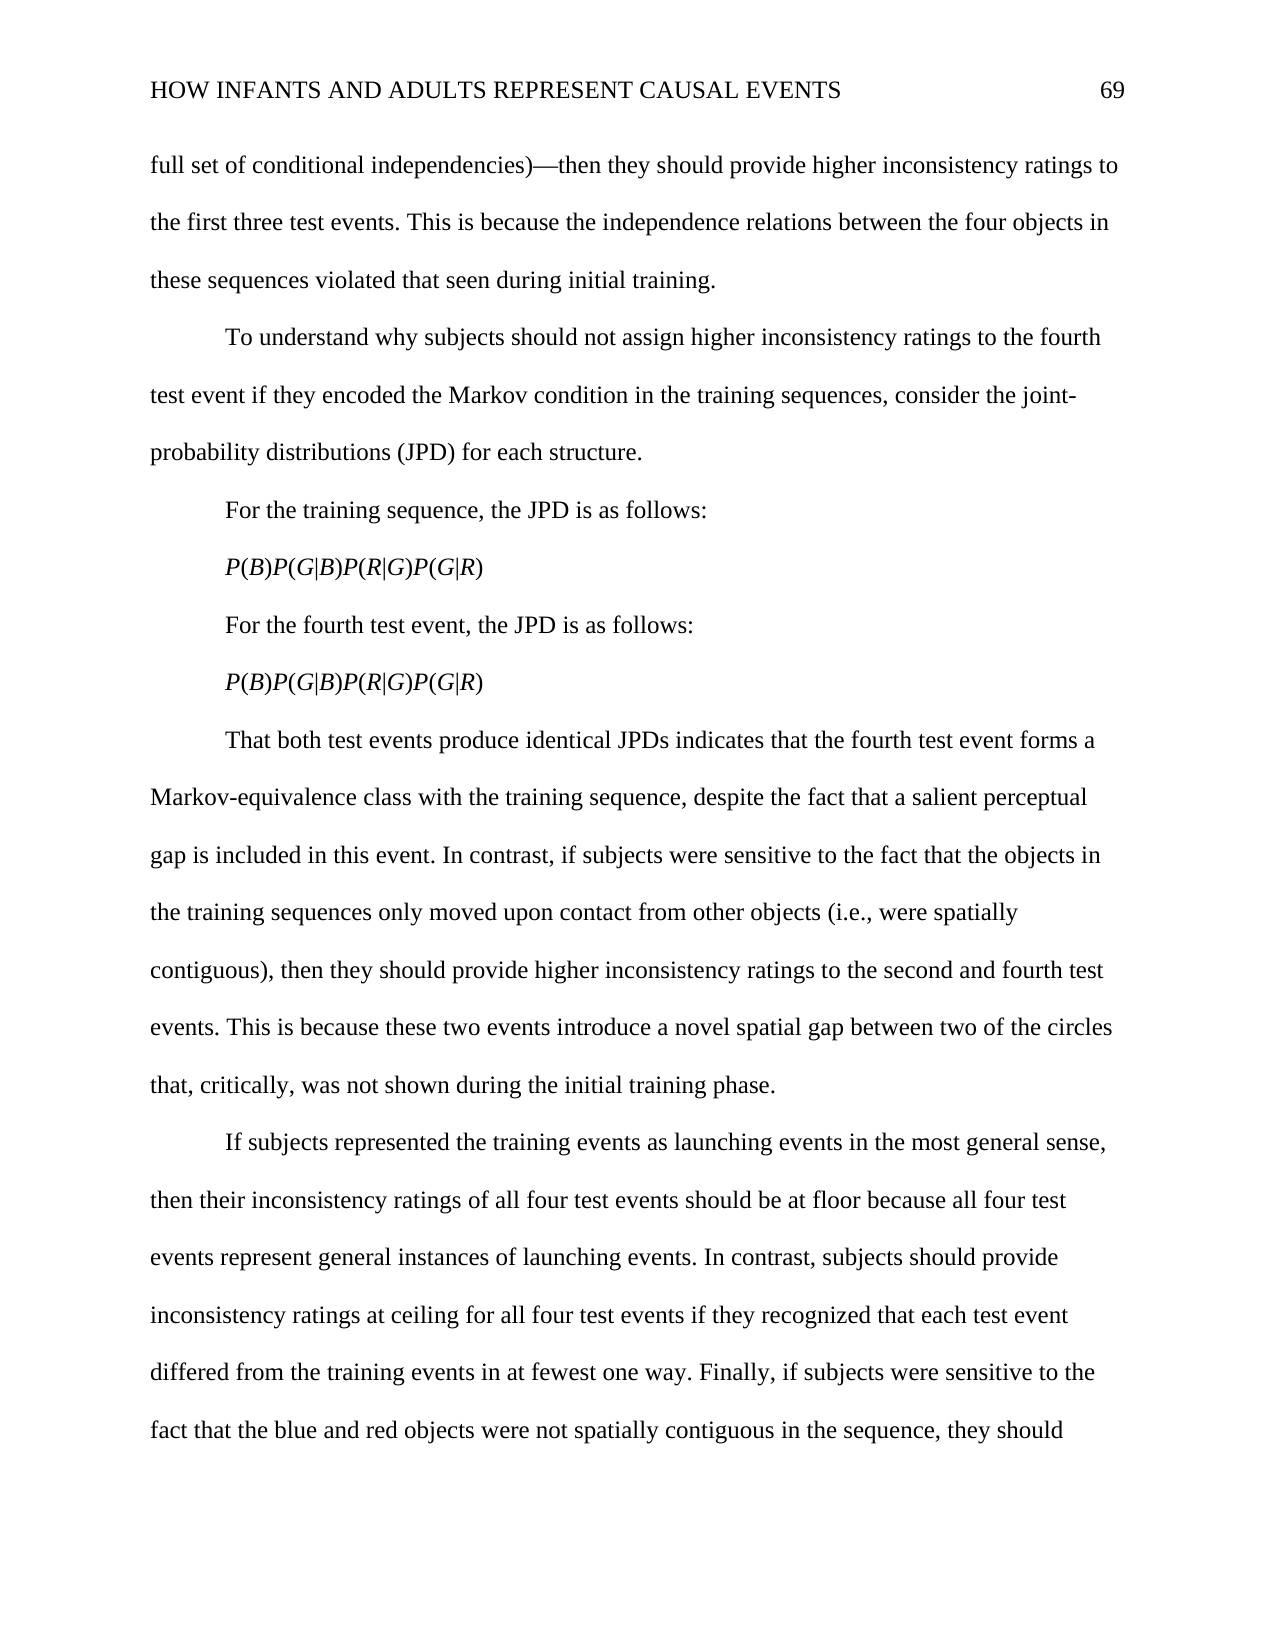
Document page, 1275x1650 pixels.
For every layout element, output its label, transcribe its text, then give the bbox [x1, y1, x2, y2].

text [150, 150, 1125, 294]
text P(B)P(G|B)P(R|G)P(G|R) [150, 552, 1125, 581]
text P(B)P(G|B)P(R|G)P(G|R) [150, 667, 1125, 696]
text That both test events produce identical JPDs indicates that the fourth test event forms a Markov-equivalence class with the training sequence, despite the fact that a salient perceptual gap is included in this event. In contrast, if subjects were sensitive to the fact that the objects in the training sequences only moved upon contact from other objects (i.e., were spatially contiguous), then they should provide higher inconsistency ratings to the second and fourth test events. This is because these two events introduce a novel spatial gap between two of the circles that, critically, was not shown during the initial training phase. [150, 725, 1125, 1099]
text For the training sequence, the JPD is as follows: [150, 495, 1125, 524]
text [150, 1127, 1125, 1444]
text For the fourth test event, the JPD is as follows: [150, 610, 1125, 639]
text To understand why subjects should not assign higher inconsistency ratings to the fourth test event if they encoded the Markov condition in the training sequences, consider the joint-probability distributions (JPD) for each structure. [150, 322, 1125, 466]
